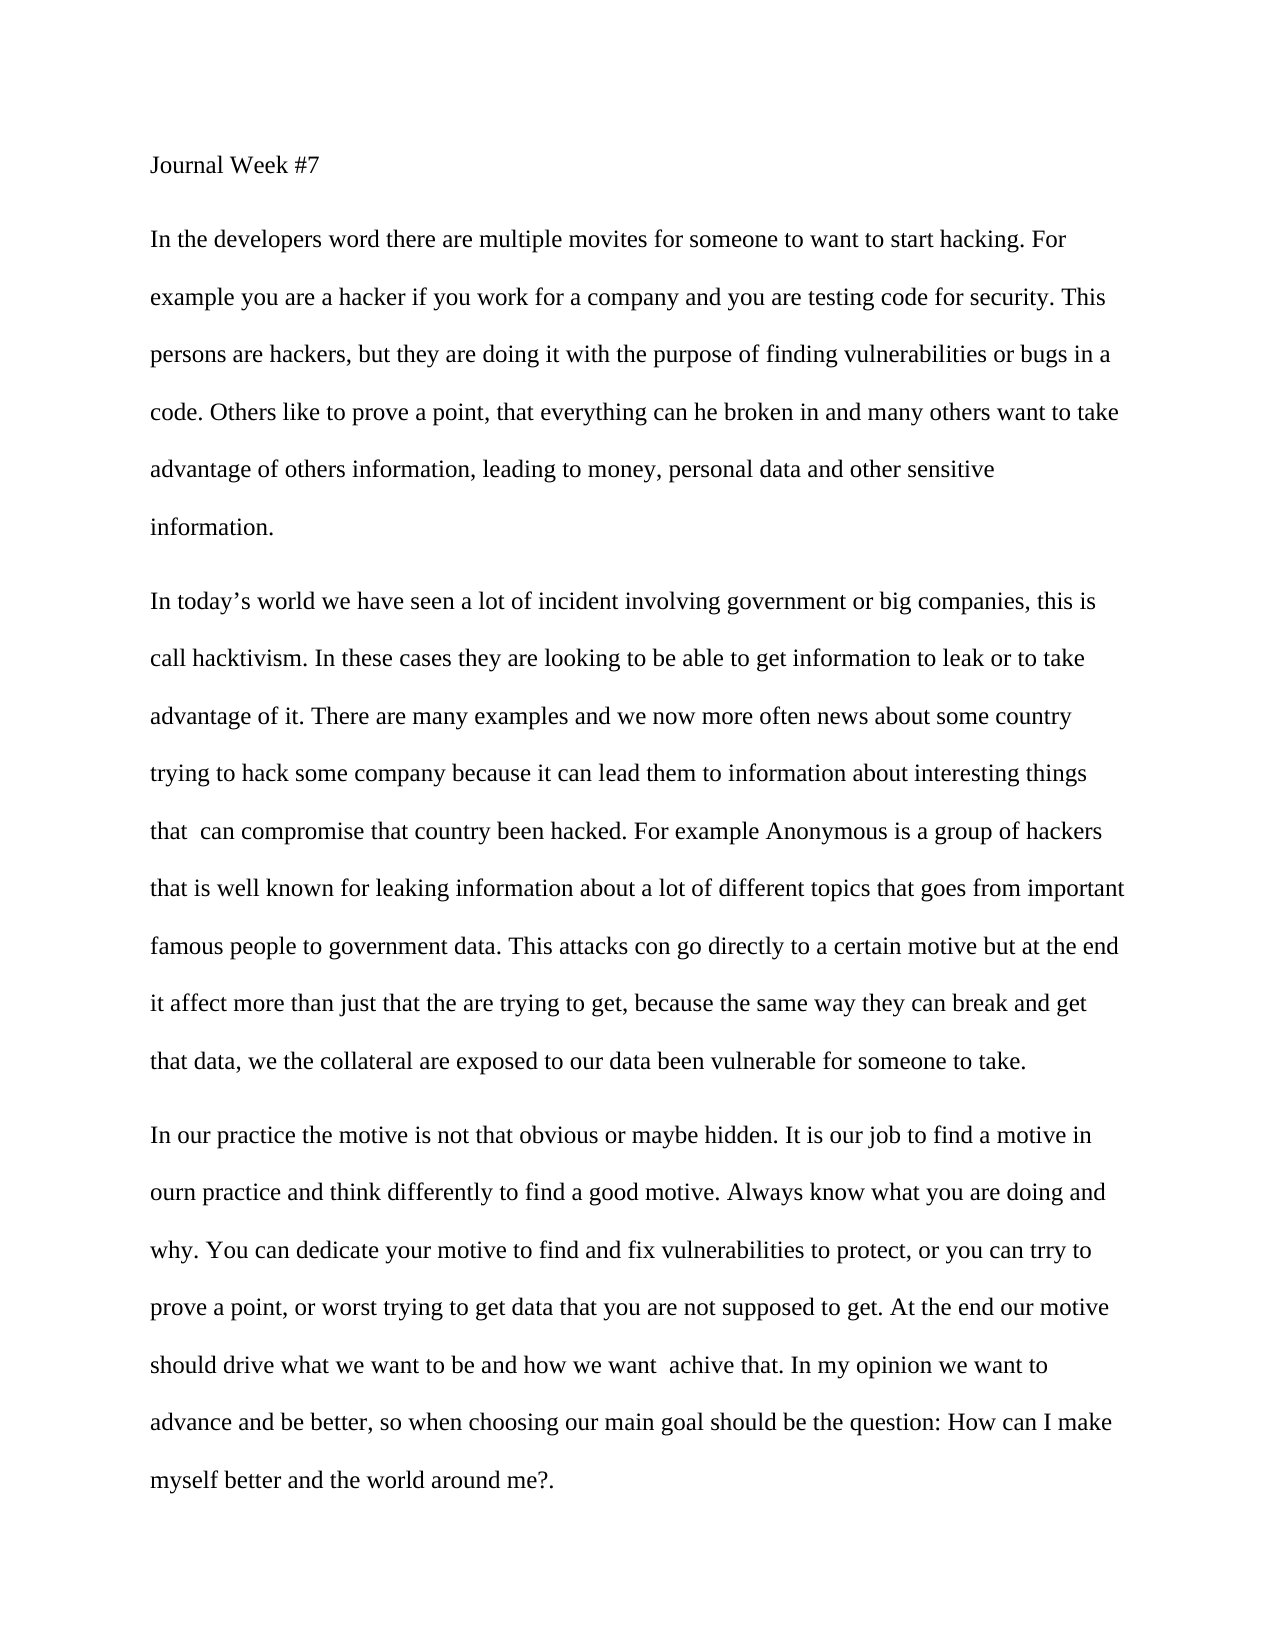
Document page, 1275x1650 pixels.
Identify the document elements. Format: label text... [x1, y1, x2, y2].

text Journal Week #7 [150, 150, 1125, 179]
text In our practice the motive is not that obvious or maybe hidden. It is our job to find a motive in ourn practice and think differently to find a good motive. Always know what you are doing and why. You can dedicate your motive to find and fix vulnerabilities to protect, or you can trry to prove a point, or worst trying to get data that you are not supposed to get. At the end our motive should drive what we want to be and how we want achive that. In my opinion we want to advance and be better, so when choosing our main goal should be the question: How can I make myself better and the world around me?. [150, 1120, 1125, 1494]
text In the developers word there are multiple movites for someone to want to start hacking. For example you are a hacker if you work for a company and you are testing code for security. This persons are hackers, but they are doing it with the purpose of finding vulnerabilities or bugs in a code. Others like to prove a point, that everything can he broken in and many others want to take advantage of others information, leading to money, personal data and other sensitive information. [150, 224, 1125, 540]
text In today’s world we have seen a lot of incident involving government or big companies, this is call hacktivism. In these cases they are looking to be able to get information to leak or to take advantage of it. There are many examples and we now more often news about some country trying to hack some company because it can lead them to information about interesting things that can compromise that country been hacked. For example Anonymous is a group of hackers that is well known for leaking information about a lot of different topics that goes from important famous people to government data. This attacks con go directly to a certain motive but at the end it affect more than just that the are trying to get, because the same way they can break and get that data, we the collateral are exposed to our data been vulnerable for someone to take. [150, 586, 1125, 1074]
